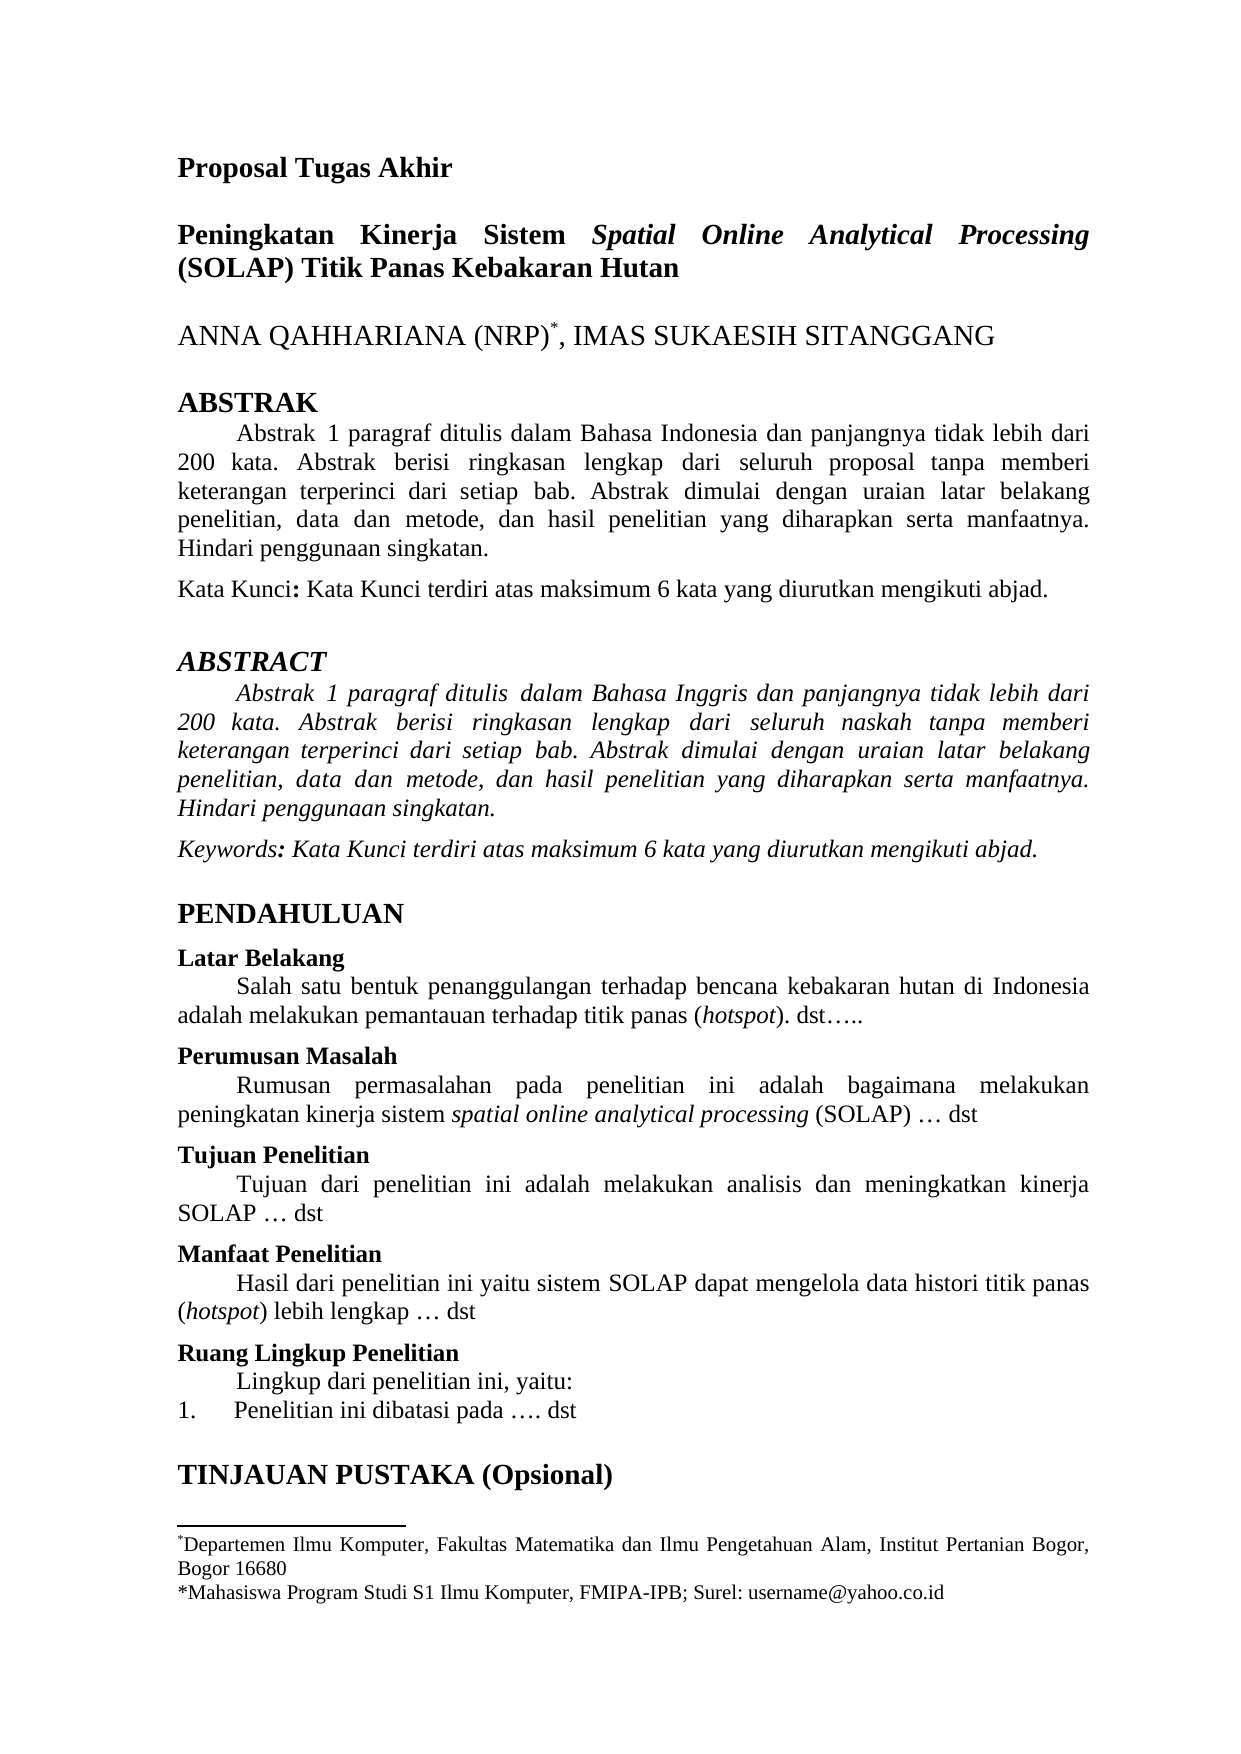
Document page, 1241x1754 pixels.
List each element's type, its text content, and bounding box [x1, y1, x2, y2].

text Tujuan Penelitian [177, 1140, 1090, 1169]
text Salah satu bentuk penanggulangan terhadap bencana kebakaran hutan di Indonesia adalah melakukan pemantauan terhadap titik panas (hotspot). dst….. [177, 971, 1090, 1029]
list Penelitian ini dibatasi pada …. dst [177, 1395, 1090, 1424]
text ABSTRAK [177, 385, 1090, 418]
text Peningkatan Kinerja Sistem Spatial Online Analytical Processing (SOLAP) Titik Panas Kebakaran Hutan [177, 217, 1090, 284]
text ANNA QAHHARIANA (NRP)*, IMAS SUKAESIH SITANGGANG [177, 318, 1090, 351]
text Perumusan Masalah [177, 1041, 1090, 1070]
text Kata Kunci: Kata Kunci terdiri atas maksimum 6 kata yang diurutkan mengikuti abjad. [177, 574, 1090, 603]
text PENDAHULUAN [177, 897, 1090, 930]
text Lingkup dari penelitian ini, yaitu: [177, 1366, 1090, 1395]
text Proposal Tugas Akhir [177, 150, 1090, 183]
text Hasil dari penelitian ini yaitu sistem SOLAP dapat mengelola data histori titik panas (hotspot) lebih lengkap … dst [177, 1268, 1090, 1325]
text ABSTRACT [177, 644, 1090, 678]
text TINJAUAN PUSTAKA (Opsional) [177, 1457, 1090, 1491]
text Latar Belakang [177, 943, 1090, 971]
text Rumusan permasalahan pada penelitian ini adalah bagaimana melakukan peningkatan kinerja sistem spatial online analytical processing (SOLAP) … dst [177, 1070, 1090, 1128]
text Ruang Lingkup Penelitian [177, 1338, 1090, 1366]
text Abstrak 1 paragraf ditulis dalam Bahasa Inggris dan panjangnya tidak lebih dari 200 kata. Abstrak berisi ringkasan lengkap dari seluruh naskah tanpa memberi keterangan terperinci dari setiap bab. Abstrak dimulai dengan uraian latar belakang penelitian, data dan metode, dan hasil penelitian yang diharapkan serta manfaatnya. Hindari penggunaan singkatan. [177, 678, 1090, 822]
text Abstrak 1 paragraf ditulis dalam Bahasa Indonesia dan panjangnya tidak lebih dari 200 kata. Abstrak berisi ringkasan lengkap dari seluruh proposal tanpa memberi keterangan terperinci dari setiap bab. Abstrak dimulai dengan uraian latar belakang penelitian, data dan metode, dan hasil penelitian yang diharapkan serta manfaatnya. Hindari penggunaan singkatan. [177, 418, 1090, 562]
text Manfaat Penelitian [177, 1239, 1090, 1268]
text Tujuan dari penelitian ini adalah melakukan analisis dan meningkatkan kinerja SOLAP … dst [177, 1169, 1090, 1226]
text Keywords: Kata Kunci terdiri atas maksimum 6 kata yang diurutkan mengikuti abjad. [177, 834, 1090, 863]
